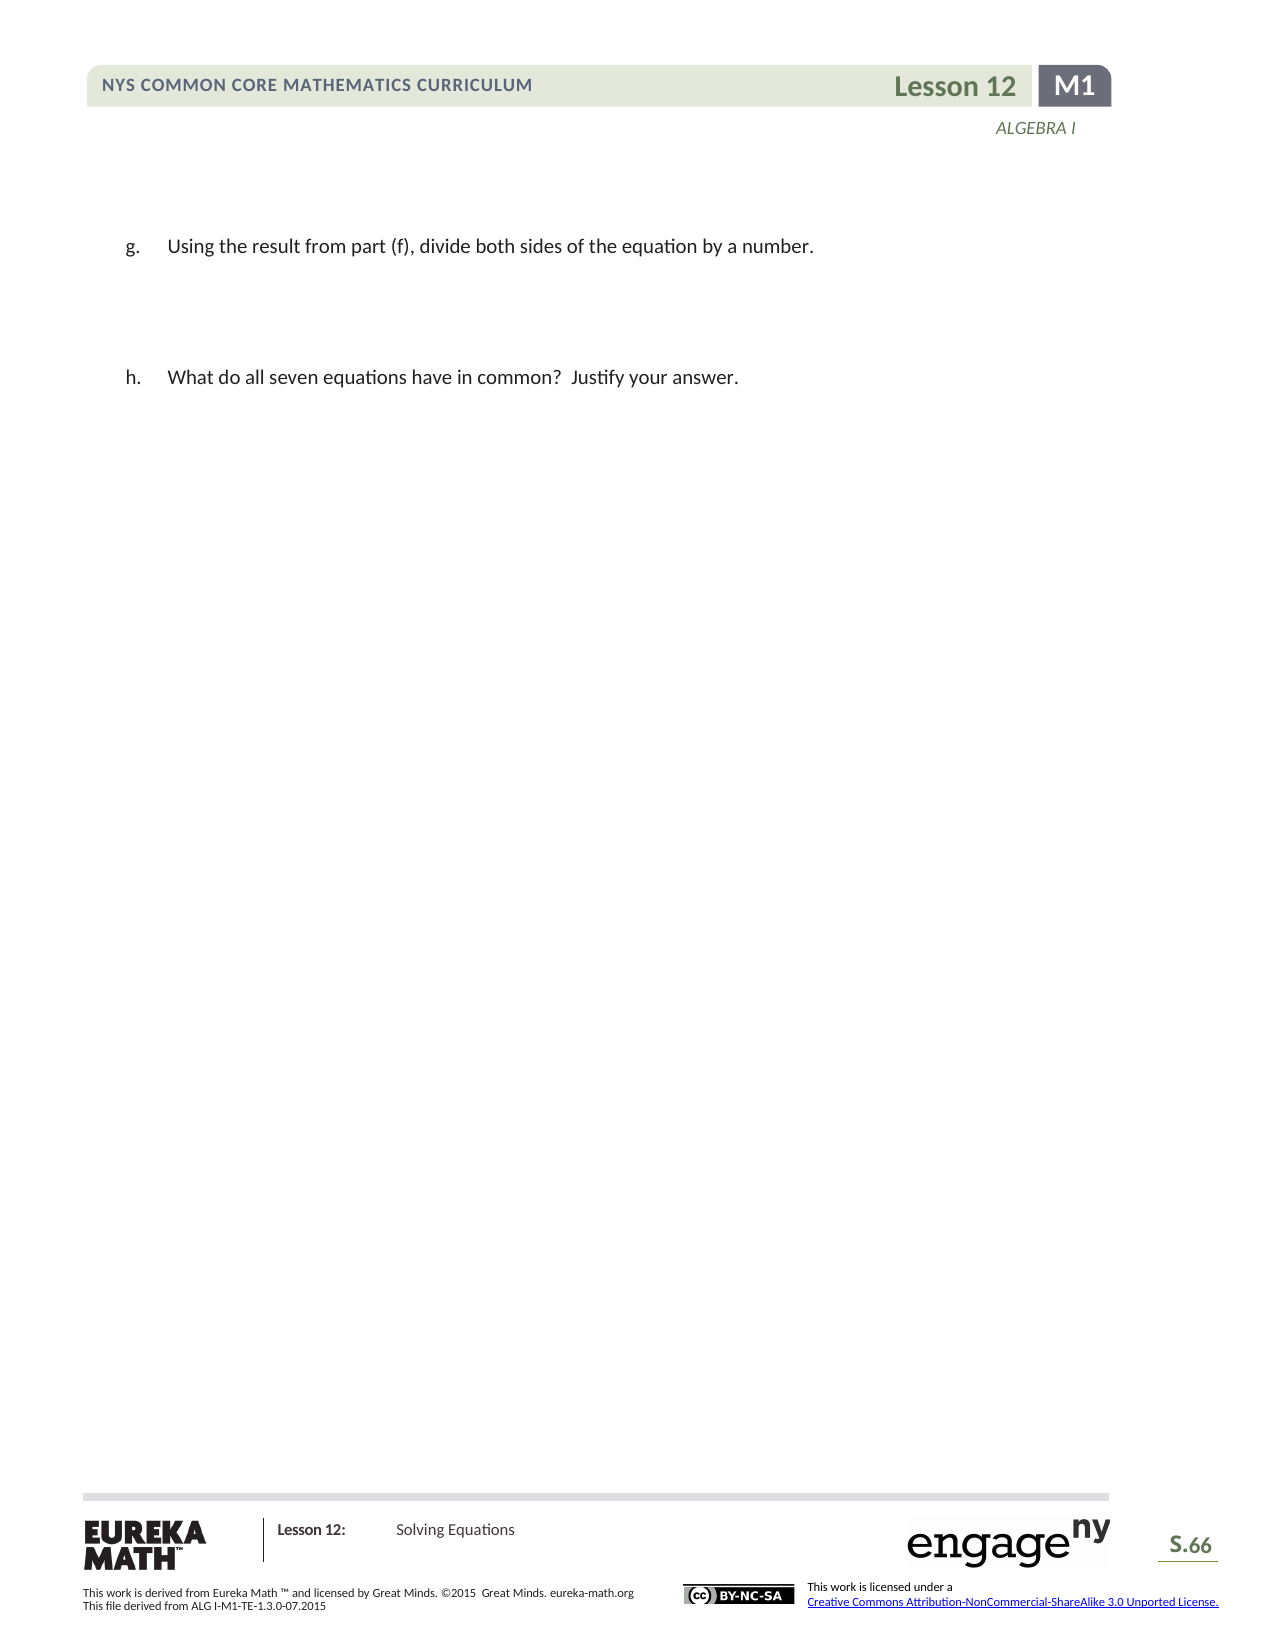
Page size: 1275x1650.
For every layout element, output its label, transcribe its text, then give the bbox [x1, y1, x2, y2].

list What do all seven equations have in common? Justify your answer. [125, 364, 1108, 390]
list Using the result from part (f), divide both sides of the equation by a number. [125, 233, 1108, 258]
picture [74, 1513, 209, 1574]
picture [681, 1584, 794, 1604]
picture [906, 1515, 1110, 1569]
